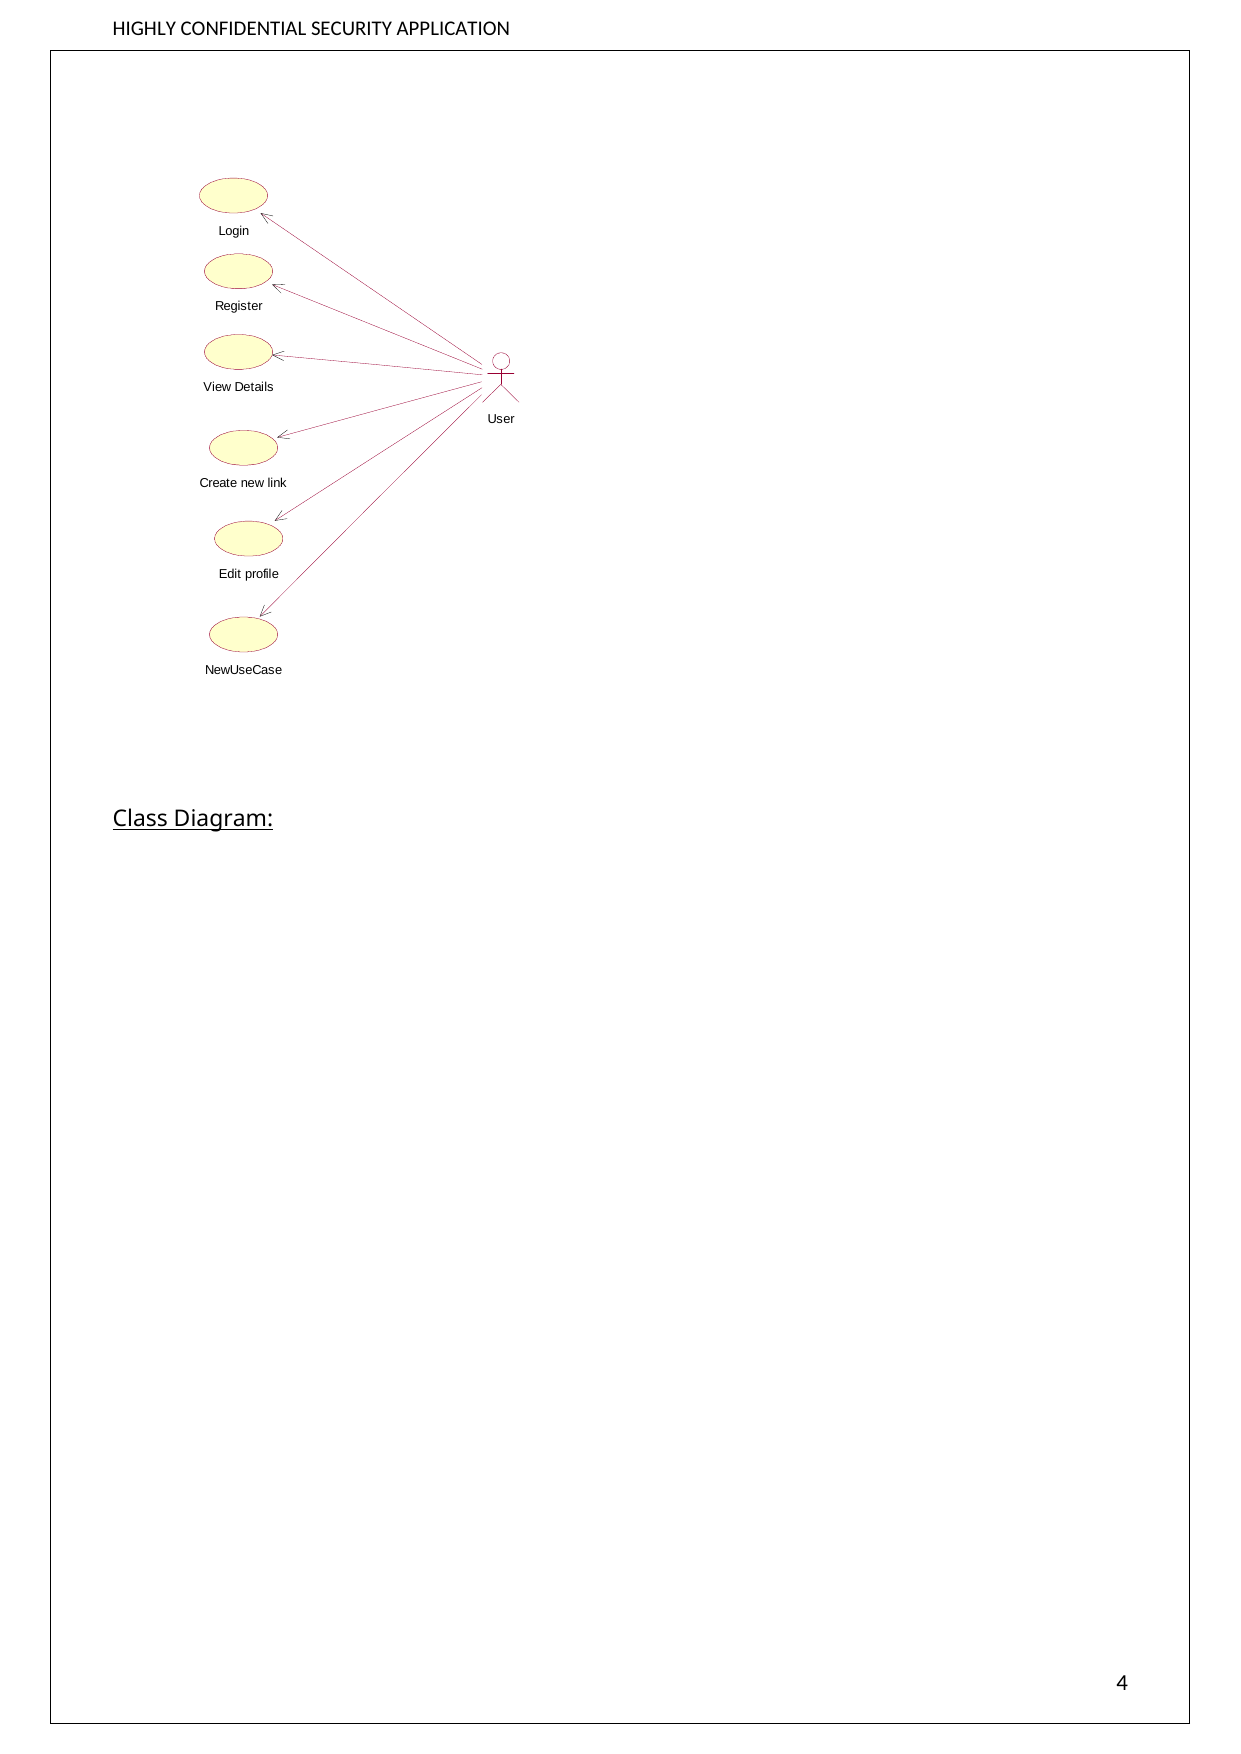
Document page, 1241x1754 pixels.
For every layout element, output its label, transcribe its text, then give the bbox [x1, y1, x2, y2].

text Class Diagram: [112, 802, 1128, 833]
